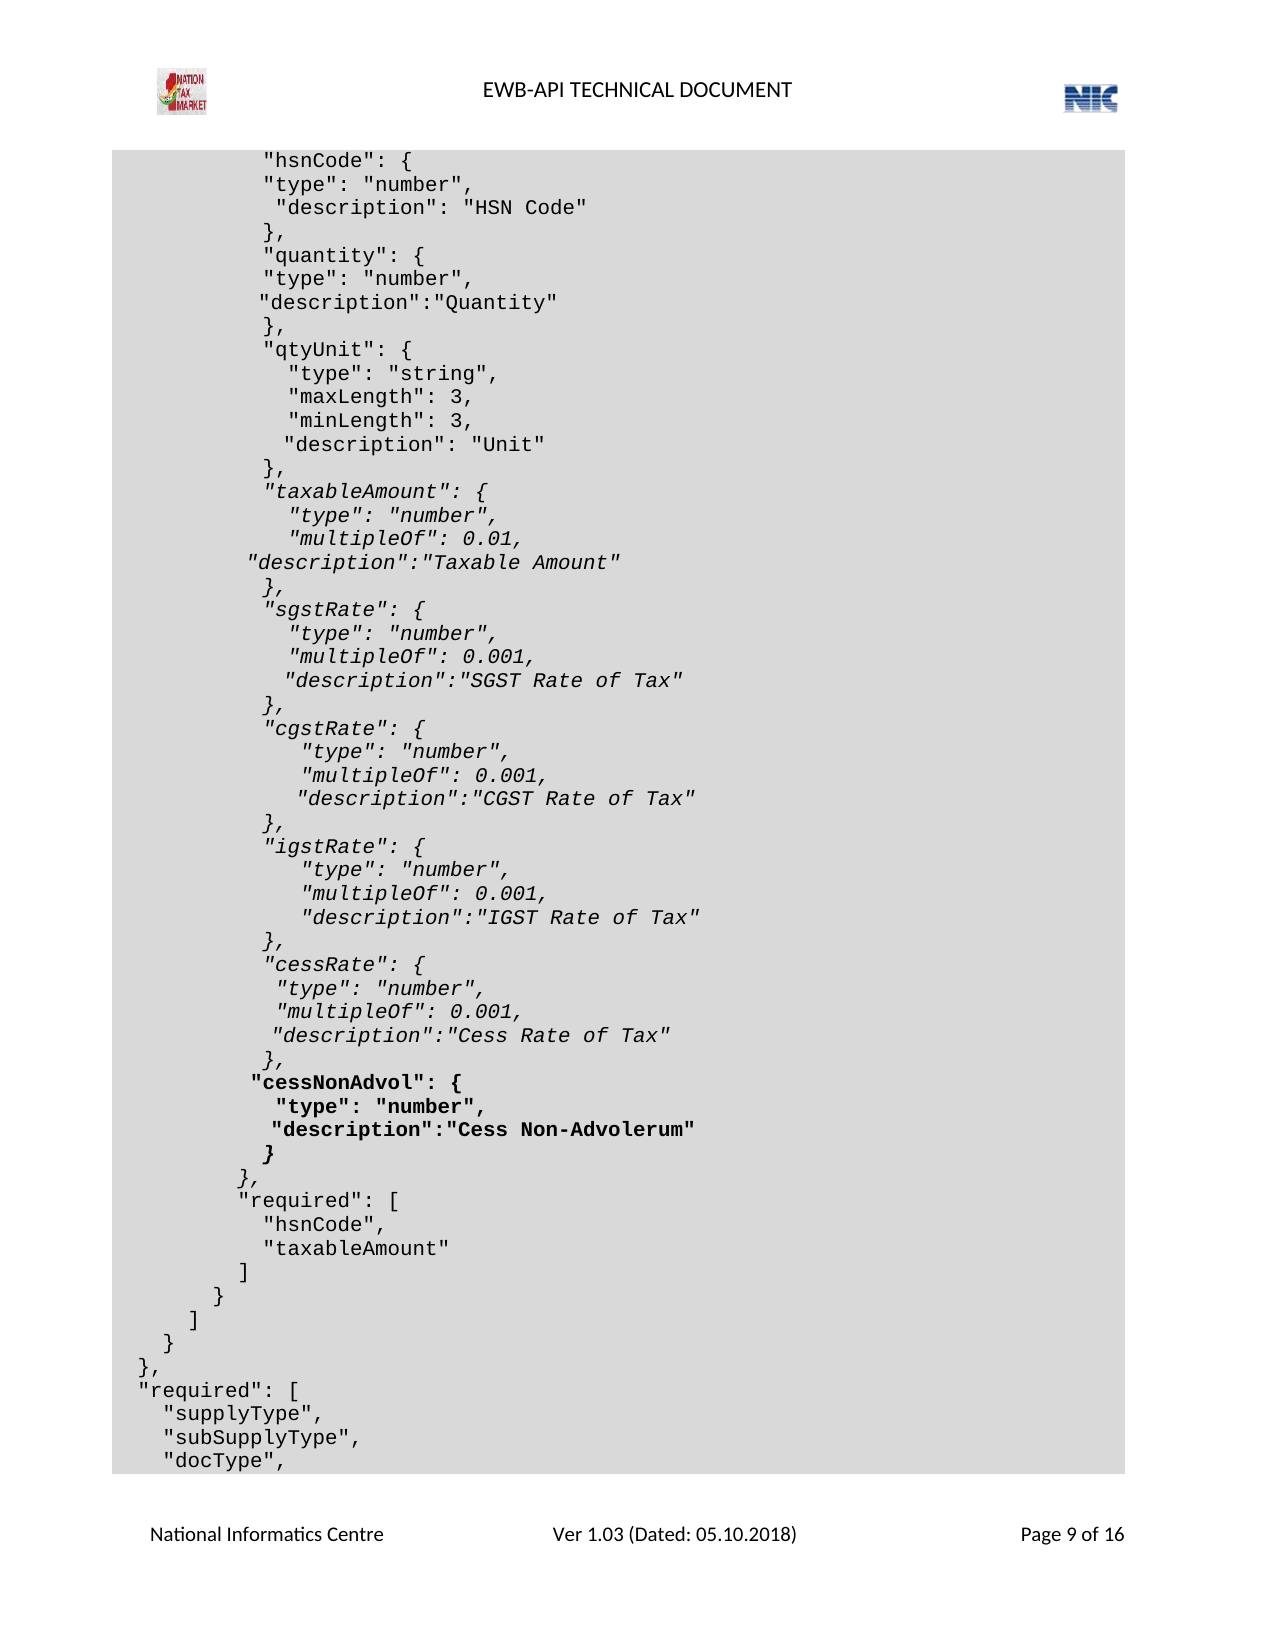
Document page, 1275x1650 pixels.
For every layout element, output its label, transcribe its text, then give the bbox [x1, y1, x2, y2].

text "type": "number", [112, 505, 1125, 528]
text }, [112, 812, 1125, 836]
text "docType", [112, 1451, 1125, 1474]
text "hsnCode": { [112, 150, 1125, 174]
text "hsnCode", [112, 1214, 1125, 1238]
text }, [112, 316, 1125, 339]
text "type": "number", [112, 859, 1125, 883]
text "quantity": { [112, 244, 1125, 268]
text }, [112, 221, 1125, 244]
text "type": "number", [112, 978, 1125, 1001]
text "type": "number", [112, 268, 1125, 292]
text "multipleOf": 0.001, [112, 883, 1125, 907]
text "taxableAmount" [112, 1238, 1125, 1261]
text "multipleOf": 0.001, [112, 1001, 1125, 1025]
text "cgstRate": { [112, 717, 1125, 741]
picture [156, 68, 207, 115]
text "type": "number", [112, 174, 1125, 197]
text "description":"IGST Rate of Tax" [112, 907, 1125, 930]
text "multipleOf": 0.001, [112, 765, 1125, 788]
text "description": "HSN Code" [112, 197, 1125, 221]
text "qtyUnit": { [112, 339, 1125, 363]
text "cessNonAdvol": { [112, 1072, 1125, 1096]
text "type": "number", [112, 741, 1125, 765]
text } [112, 1285, 1125, 1309]
text "description":"Cess Rate of Tax" [112, 1025, 1125, 1048]
text "minLength": 3, [112, 410, 1125, 434]
text "multipleOf": 0.01, [112, 528, 1125, 552]
text "maxLength": 3, [112, 386, 1125, 410]
text "required": [ [112, 1190, 1125, 1214]
text "cessRate": { [112, 954, 1125, 978]
text ] [112, 1261, 1125, 1285]
text "sgstRate": { [112, 599, 1125, 623]
text }, [112, 930, 1125, 954]
text "description":"Quantity" [112, 292, 1125, 316]
text "type": "string", [112, 363, 1125, 386]
text "description": "Unit" [112, 434, 1125, 457]
text } [112, 1143, 1125, 1167]
text }, [112, 1167, 1125, 1190]
text "description":"SGST Rate of Tax" [112, 670, 1125, 694]
text }, [112, 1356, 1125, 1379]
text }, [112, 694, 1125, 717]
text "required": [ [112, 1379, 1125, 1403]
text "supplyType", [112, 1403, 1125, 1427]
picture [1059, 81, 1121, 115]
text ] [112, 1309, 1125, 1332]
text "description":"CGST Rate of Tax" [112, 788, 1125, 812]
text "description":"Cess Non-Advolerum" [112, 1119, 1125, 1143]
text "type": "number", [112, 623, 1125, 647]
text "multipleOf": 0.001, [112, 647, 1125, 670]
text "subSupplyType", [112, 1427, 1125, 1451]
text }, [112, 1048, 1125, 1072]
text "type": "number", [112, 1096, 1125, 1119]
text }, [112, 576, 1125, 599]
text } [112, 1332, 1125, 1356]
text "description":"Taxable Amount" [112, 552, 1125, 576]
text }, [112, 457, 1125, 481]
text "igstRate": { [112, 836, 1125, 859]
text "taxableAmount": { [112, 481, 1125, 505]
